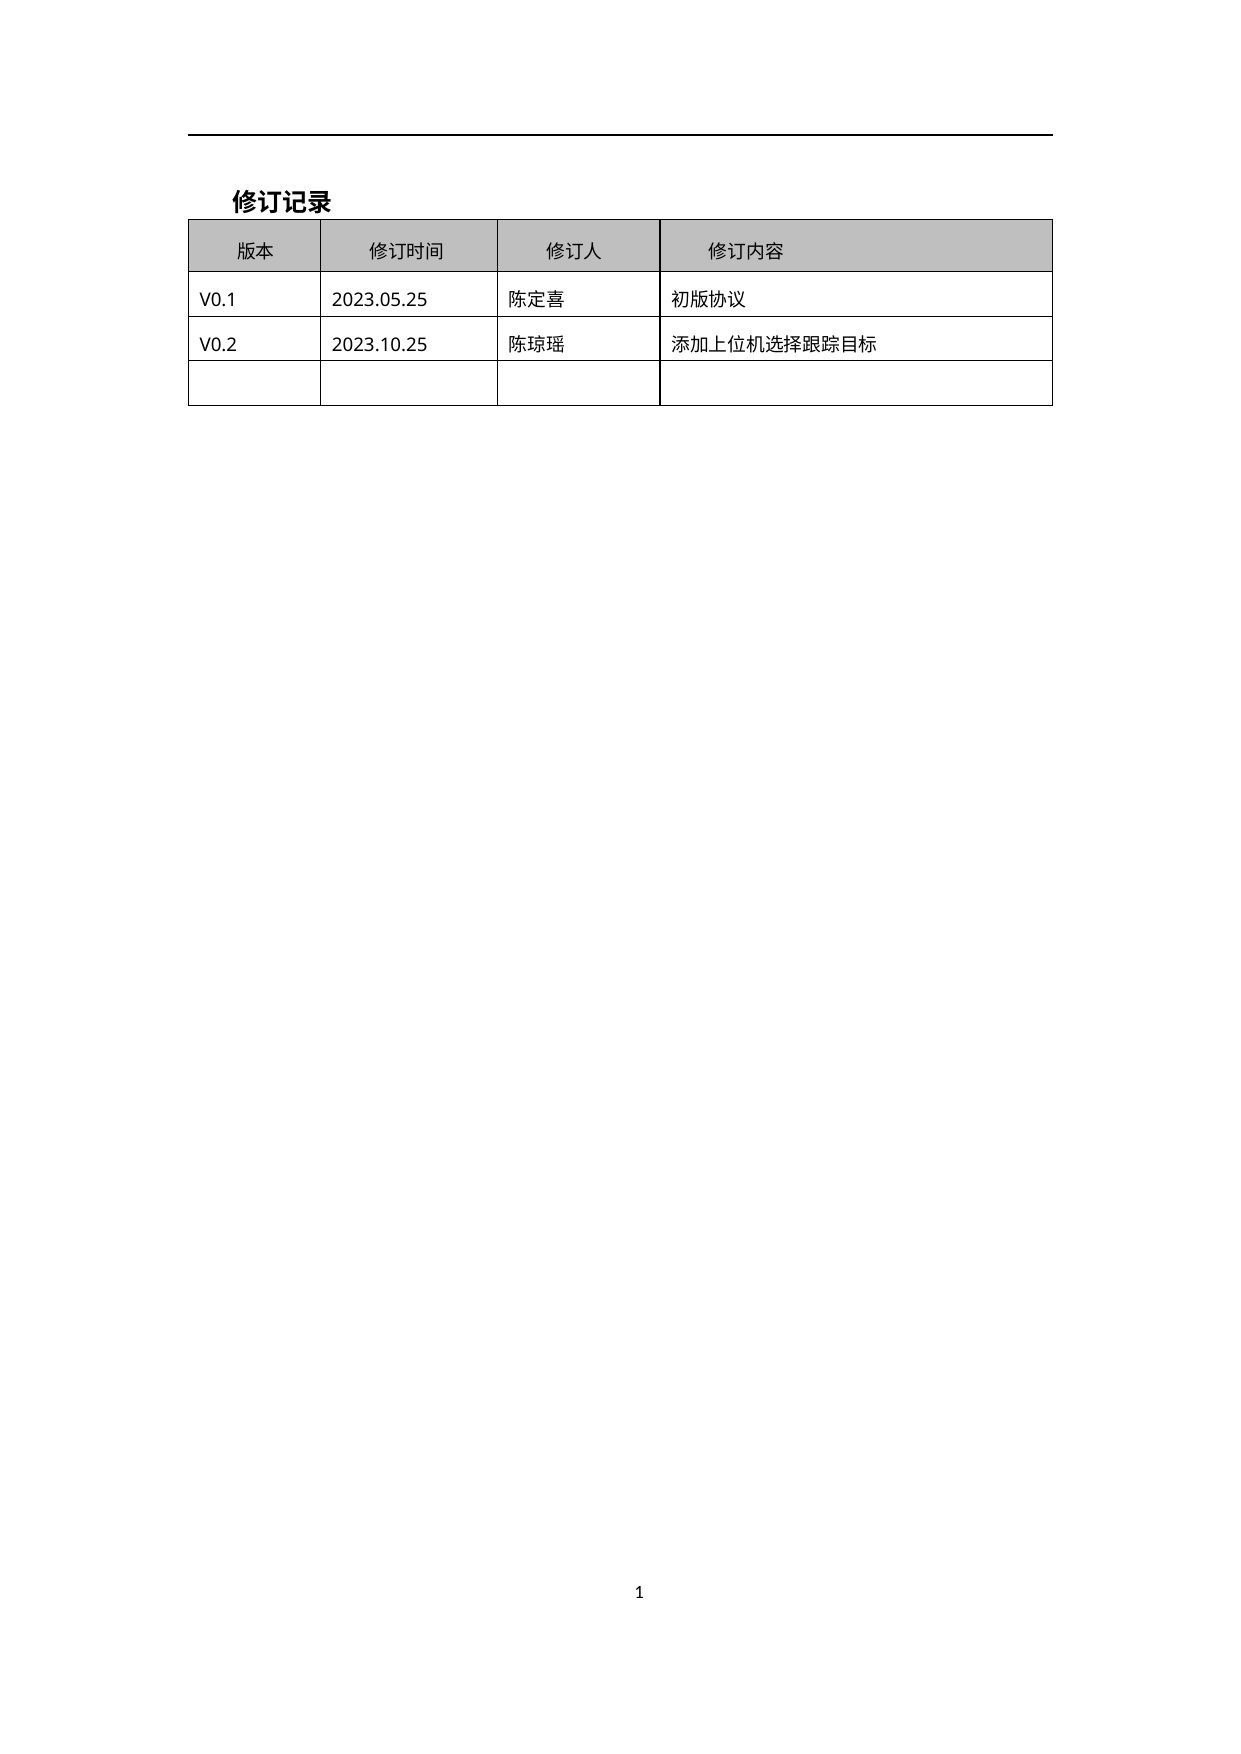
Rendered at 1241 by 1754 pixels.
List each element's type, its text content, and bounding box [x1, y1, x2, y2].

table_cell 陈定喜 [498, 272, 659, 316]
table_cell 陈琼瑶 [498, 317, 659, 360]
table_cell [321, 361, 497, 405]
table_header 版本 [189, 220, 320, 271]
table_cell [661, 361, 1052, 405]
table_cell V0.2 [189, 317, 320, 360]
table_header 修订时间 [321, 220, 497, 271]
table_cell 初版协议 [661, 272, 1052, 316]
table_cell V0.1 [189, 272, 320, 316]
table_header 修订内容 [661, 220, 1052, 271]
table_cell 2023.10.25 [321, 317, 497, 360]
subtitle 修订记录 [232, 183, 1053, 219]
table_header 修订人 [498, 220, 659, 271]
table_cell 2023.05.25 [321, 272, 497, 316]
table_cell 添加上位机选择跟踪目标 [661, 317, 1052, 360]
table_cell [189, 361, 320, 405]
table_cell [498, 361, 659, 405]
